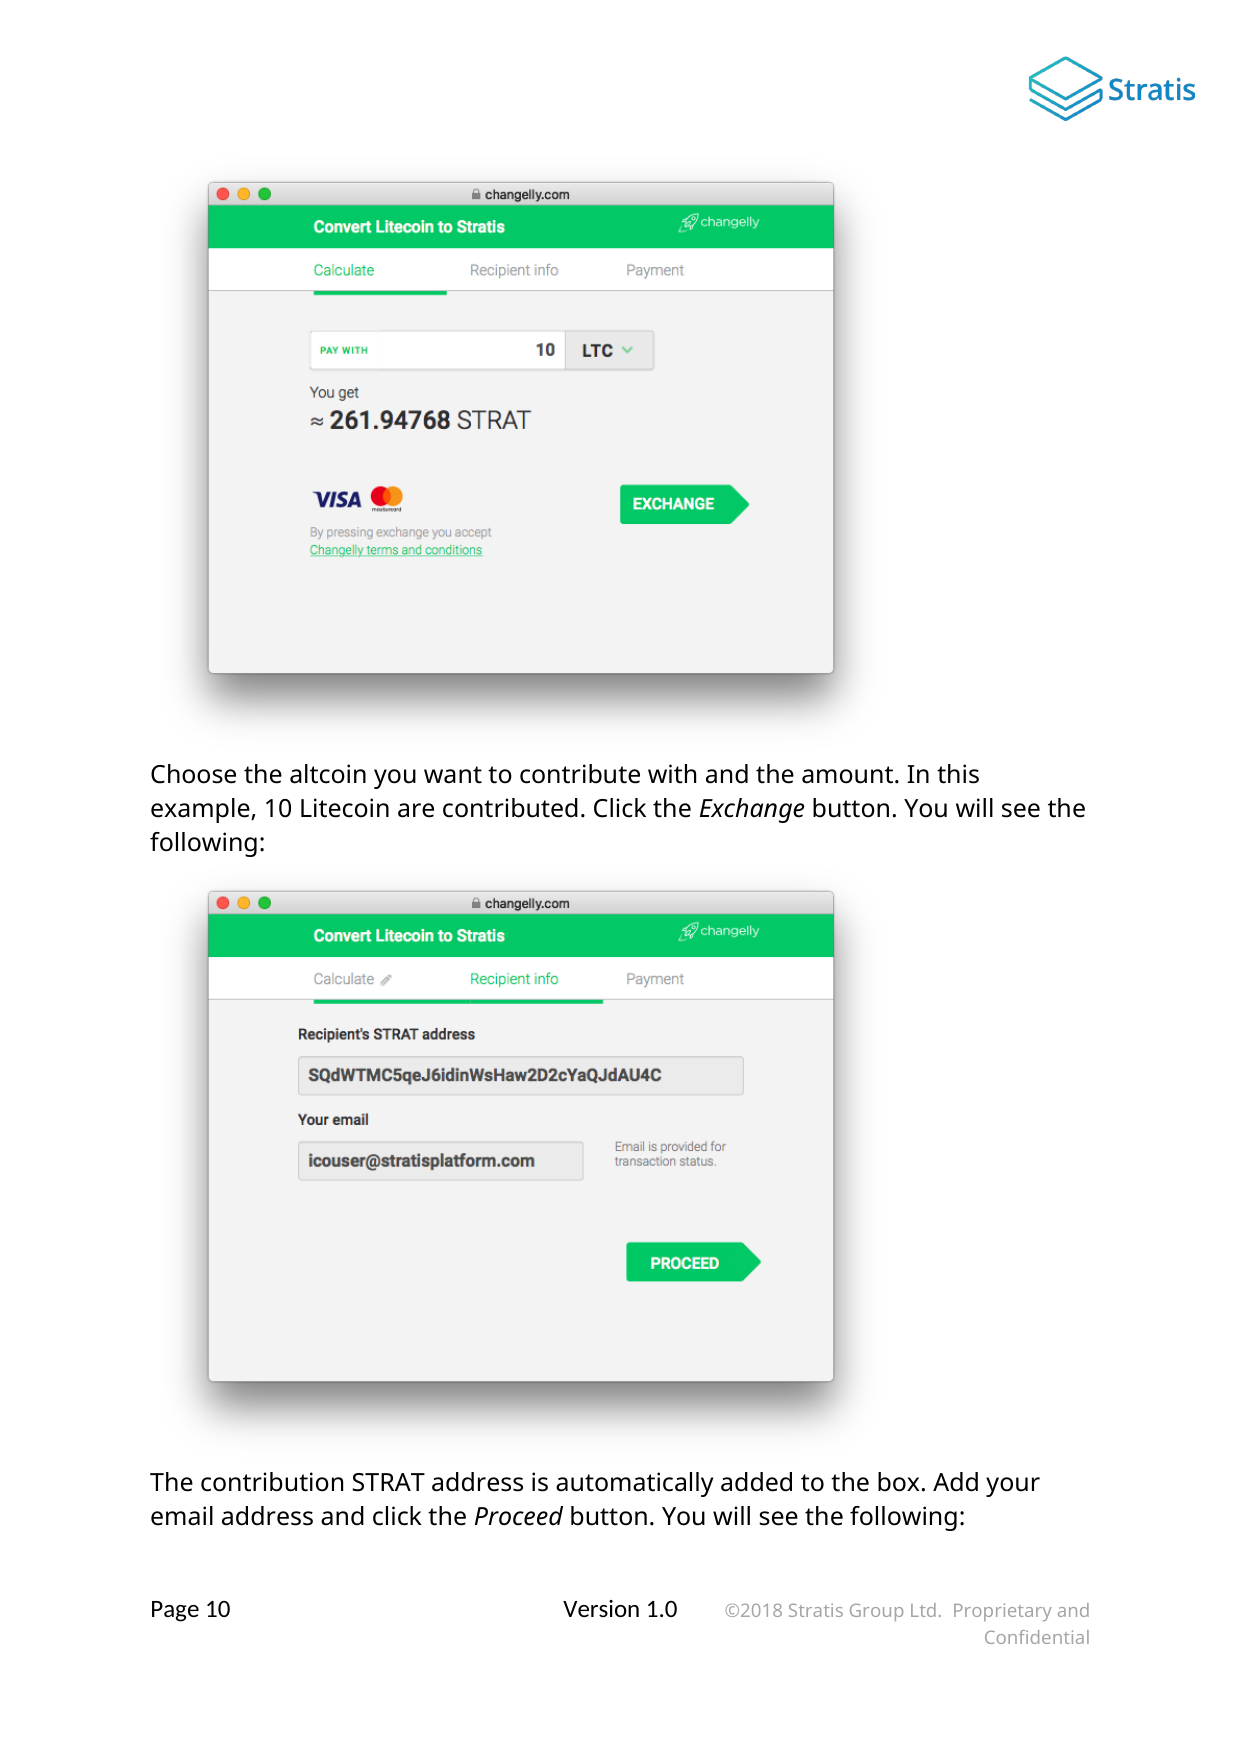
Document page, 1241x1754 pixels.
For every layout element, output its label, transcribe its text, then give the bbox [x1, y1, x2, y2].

text Choose the altcoin you want to contribute with and the amount. In this example, 10 Litecoin are contributed. Click the Exchange button. You will see the following: [150, 756, 1090, 858]
picture [150, 858, 892, 1465]
text The contribution STRAT address is automatically added to the box. Add your email address and click the Proceed button. You will see the following: [150, 1465, 1090, 1533]
picture [150, 150, 892, 757]
picture [1020, 38, 1204, 139]
